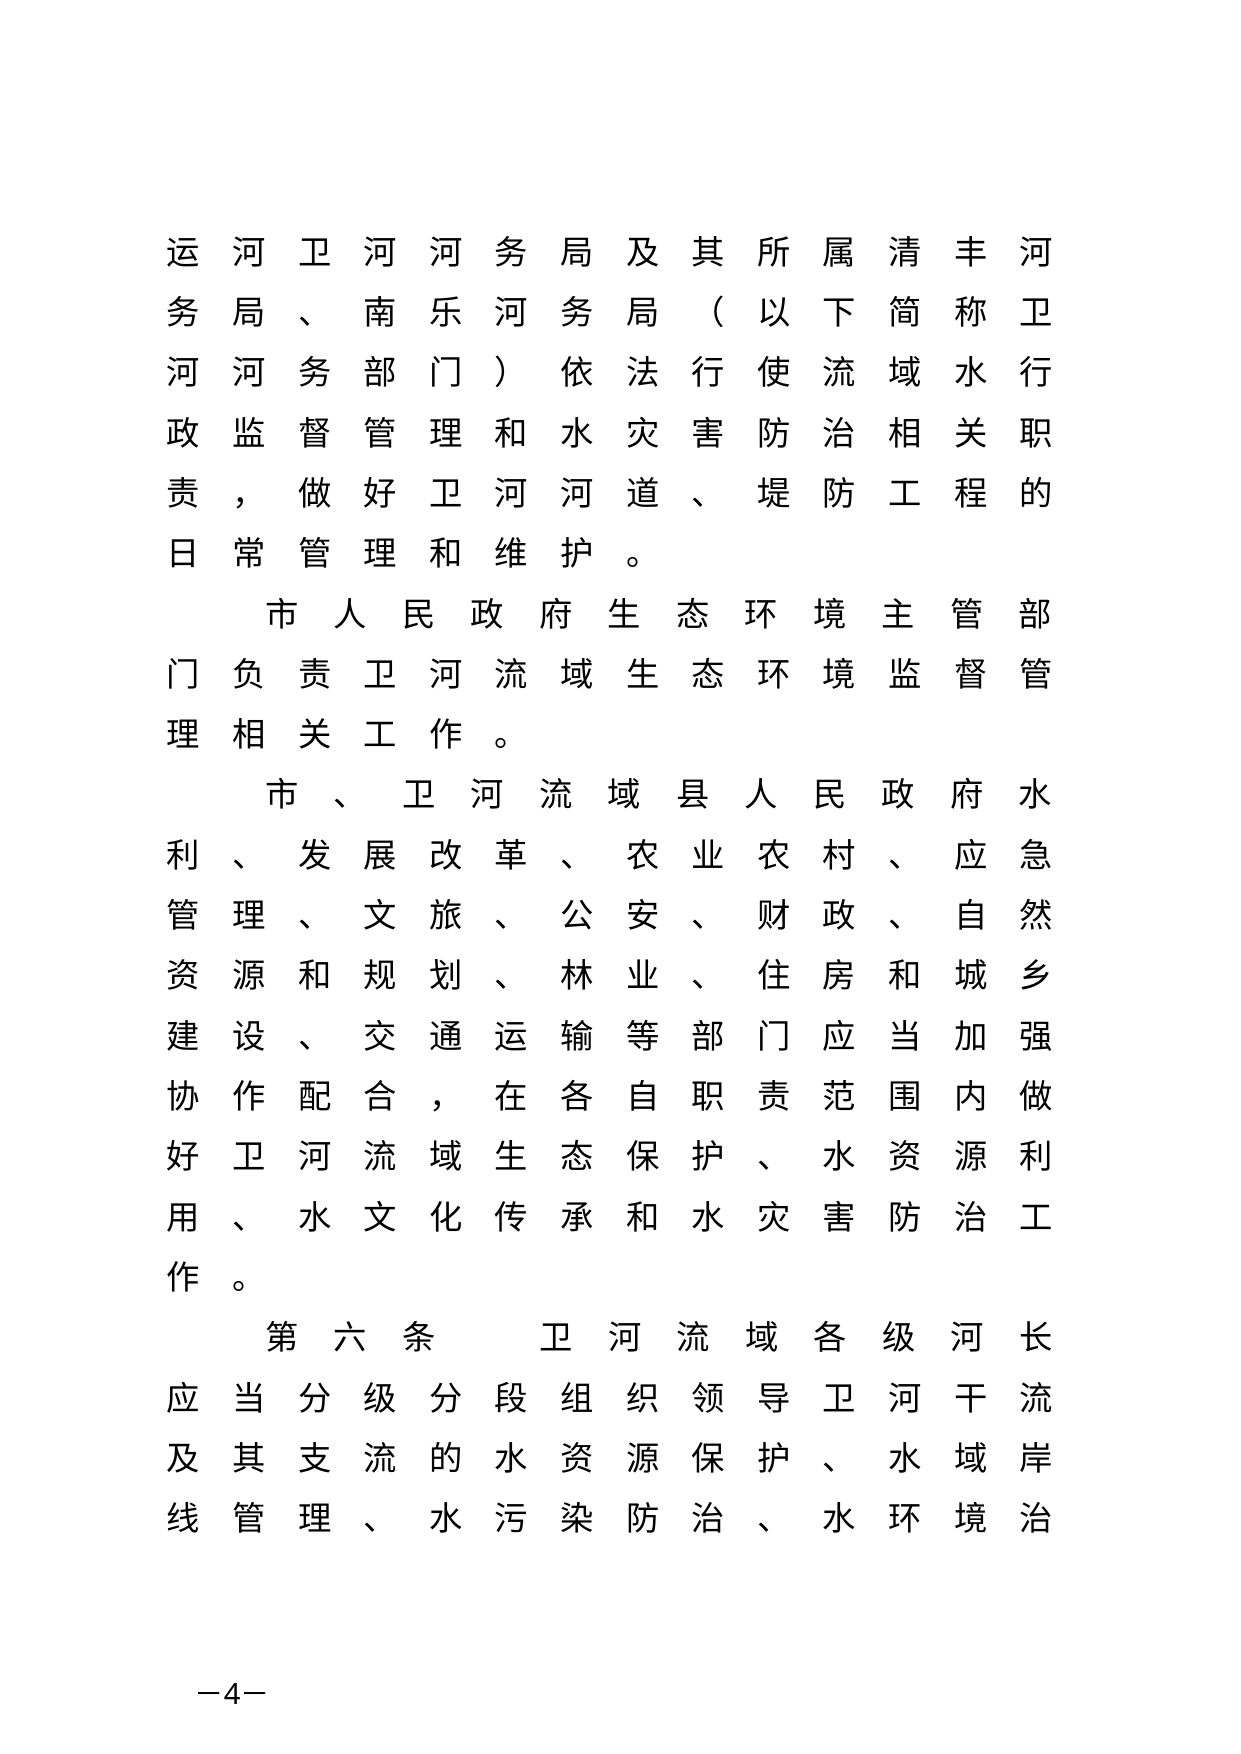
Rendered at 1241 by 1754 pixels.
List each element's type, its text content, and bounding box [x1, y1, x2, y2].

text 市、卫河流域县人民政府水利、发展改革、农业农村、应急管理、文旅、公安、财政、自然资源和规划、林业、住房和城乡建设、交通运输等部门应当加强协作配合，在各自职责范围内做好卫河流域生态保护、水资源利用、水文化传承和水灾害防治工作。 [167, 762, 1085, 1305]
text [167, 1305, 1085, 1546]
text 市人民政府生态环境主管部门负责卫河流域生态环境监督管理相关工作。 [167, 581, 1085, 762]
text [167, 219, 1085, 581]
